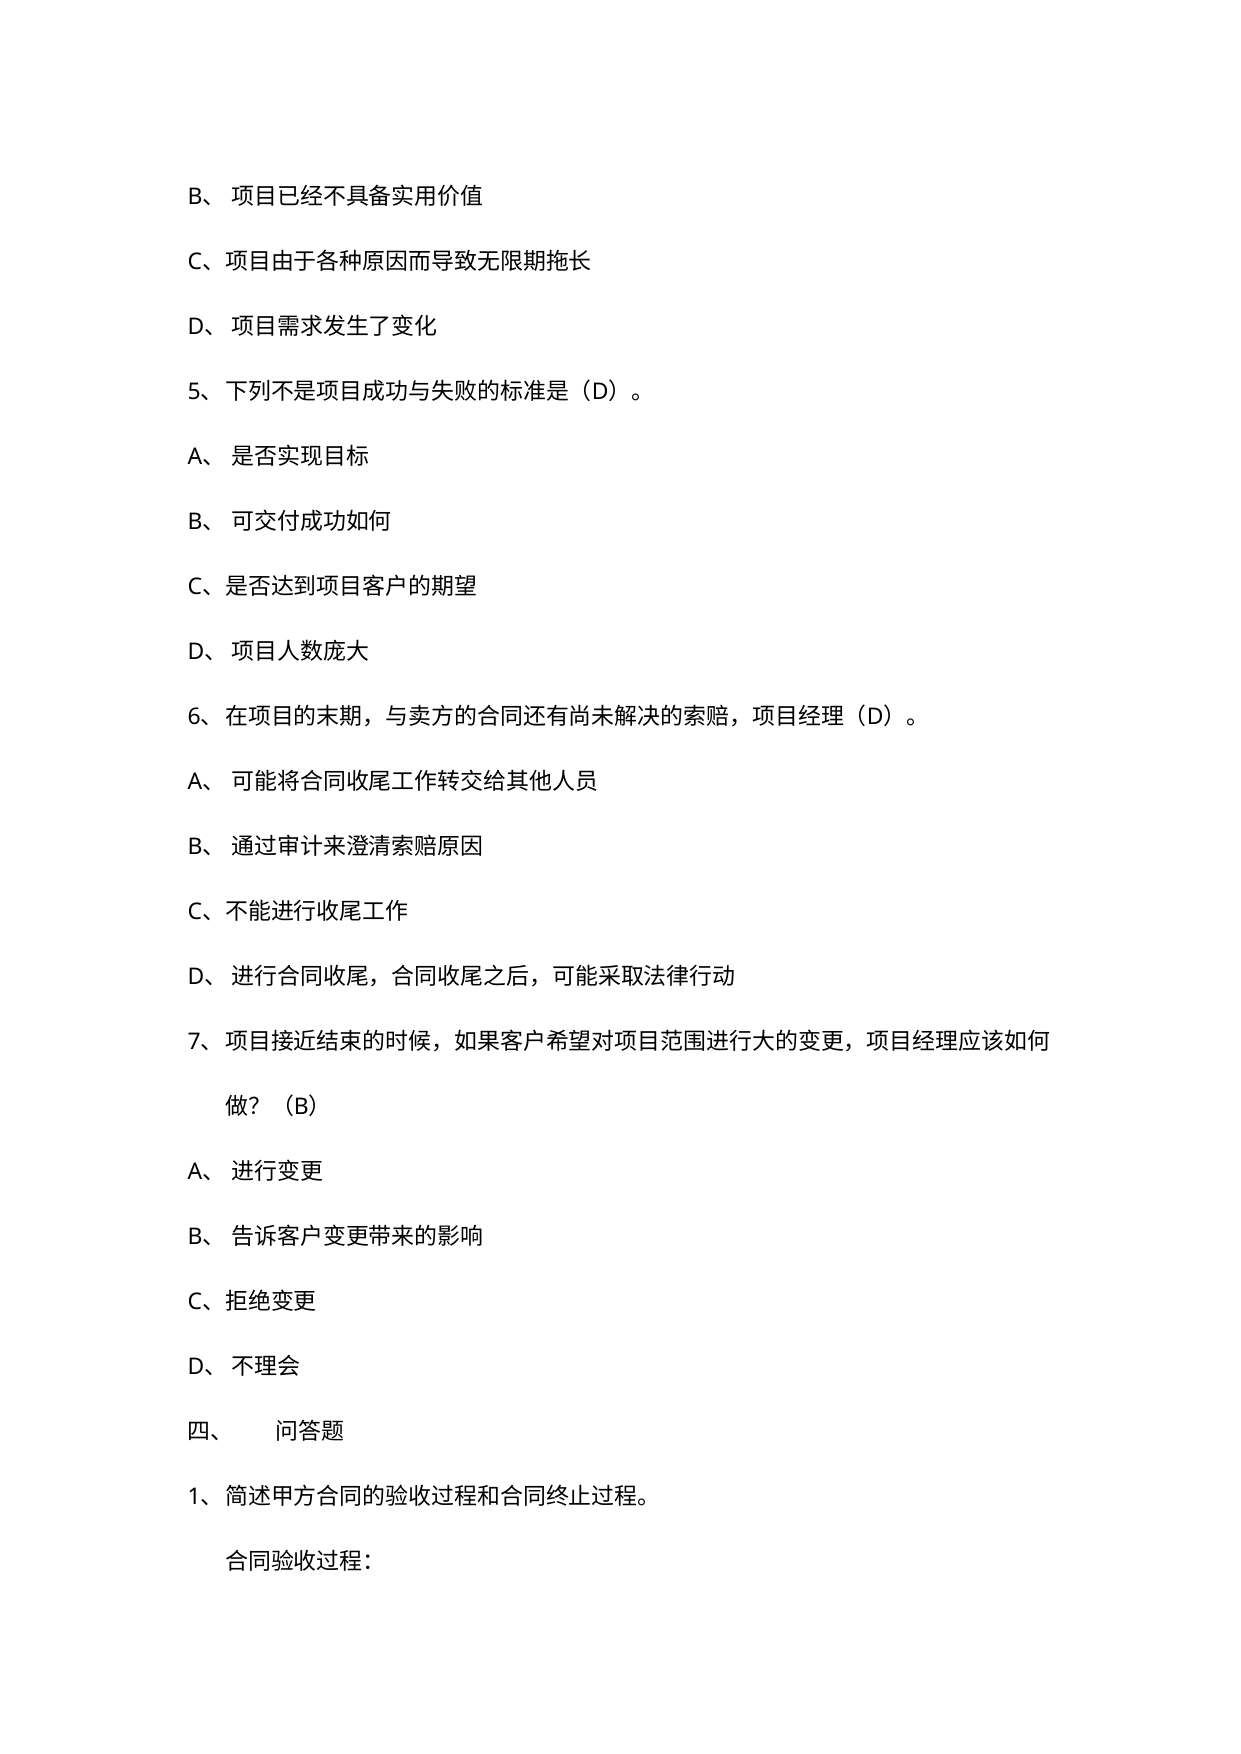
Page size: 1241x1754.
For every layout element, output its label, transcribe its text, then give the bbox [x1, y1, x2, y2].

list 项目接近结束的时候，如果客户希望对项目范围进行大的变更，项目经理应该如何做？（B） [187, 1007, 1053, 1137]
list 简述甲方合同的验收过程和合同终止过程。 [187, 1462, 1053, 1527]
list 进行变更 [187, 1137, 1053, 1202]
list 通过审计来澄清索赔原因 [187, 812, 1053, 877]
list 项目已经不具备实用价值 [187, 162, 1053, 227]
list 是否实现目标 [187, 422, 1053, 487]
list 下列不是项目成功与失败的标准是（D）。 [187, 357, 1053, 422]
list 项目需求发生了变化 [187, 292, 1053, 357]
list 项目人数庞大 [187, 617, 1053, 682]
list 在项目的末期，与卖方的合同还有尚未解决的索赔，项目经理（D）。 [187, 682, 1053, 747]
list 不能进行收尾工作 [187, 877, 1053, 942]
list 项目由于各种原因而导致无限期拖长 [187, 227, 1053, 292]
text 合同验收过程： [225, 1527, 1053, 1592]
list 拒绝变更 [187, 1267, 1053, 1332]
list 告诉客户变更带来的影响 [187, 1202, 1053, 1267]
list 问答题 [187, 1397, 1053, 1462]
list 是否达到项目客户的期望 [187, 552, 1053, 617]
list 可能将合同收尾工作转交给其他人员 [187, 747, 1053, 812]
list 不理会 [187, 1332, 1053, 1397]
list 进行合同收尾，合同收尾之后，可能采取法律行动 [187, 942, 1053, 1007]
list 可交付成功如何 [187, 487, 1053, 552]
